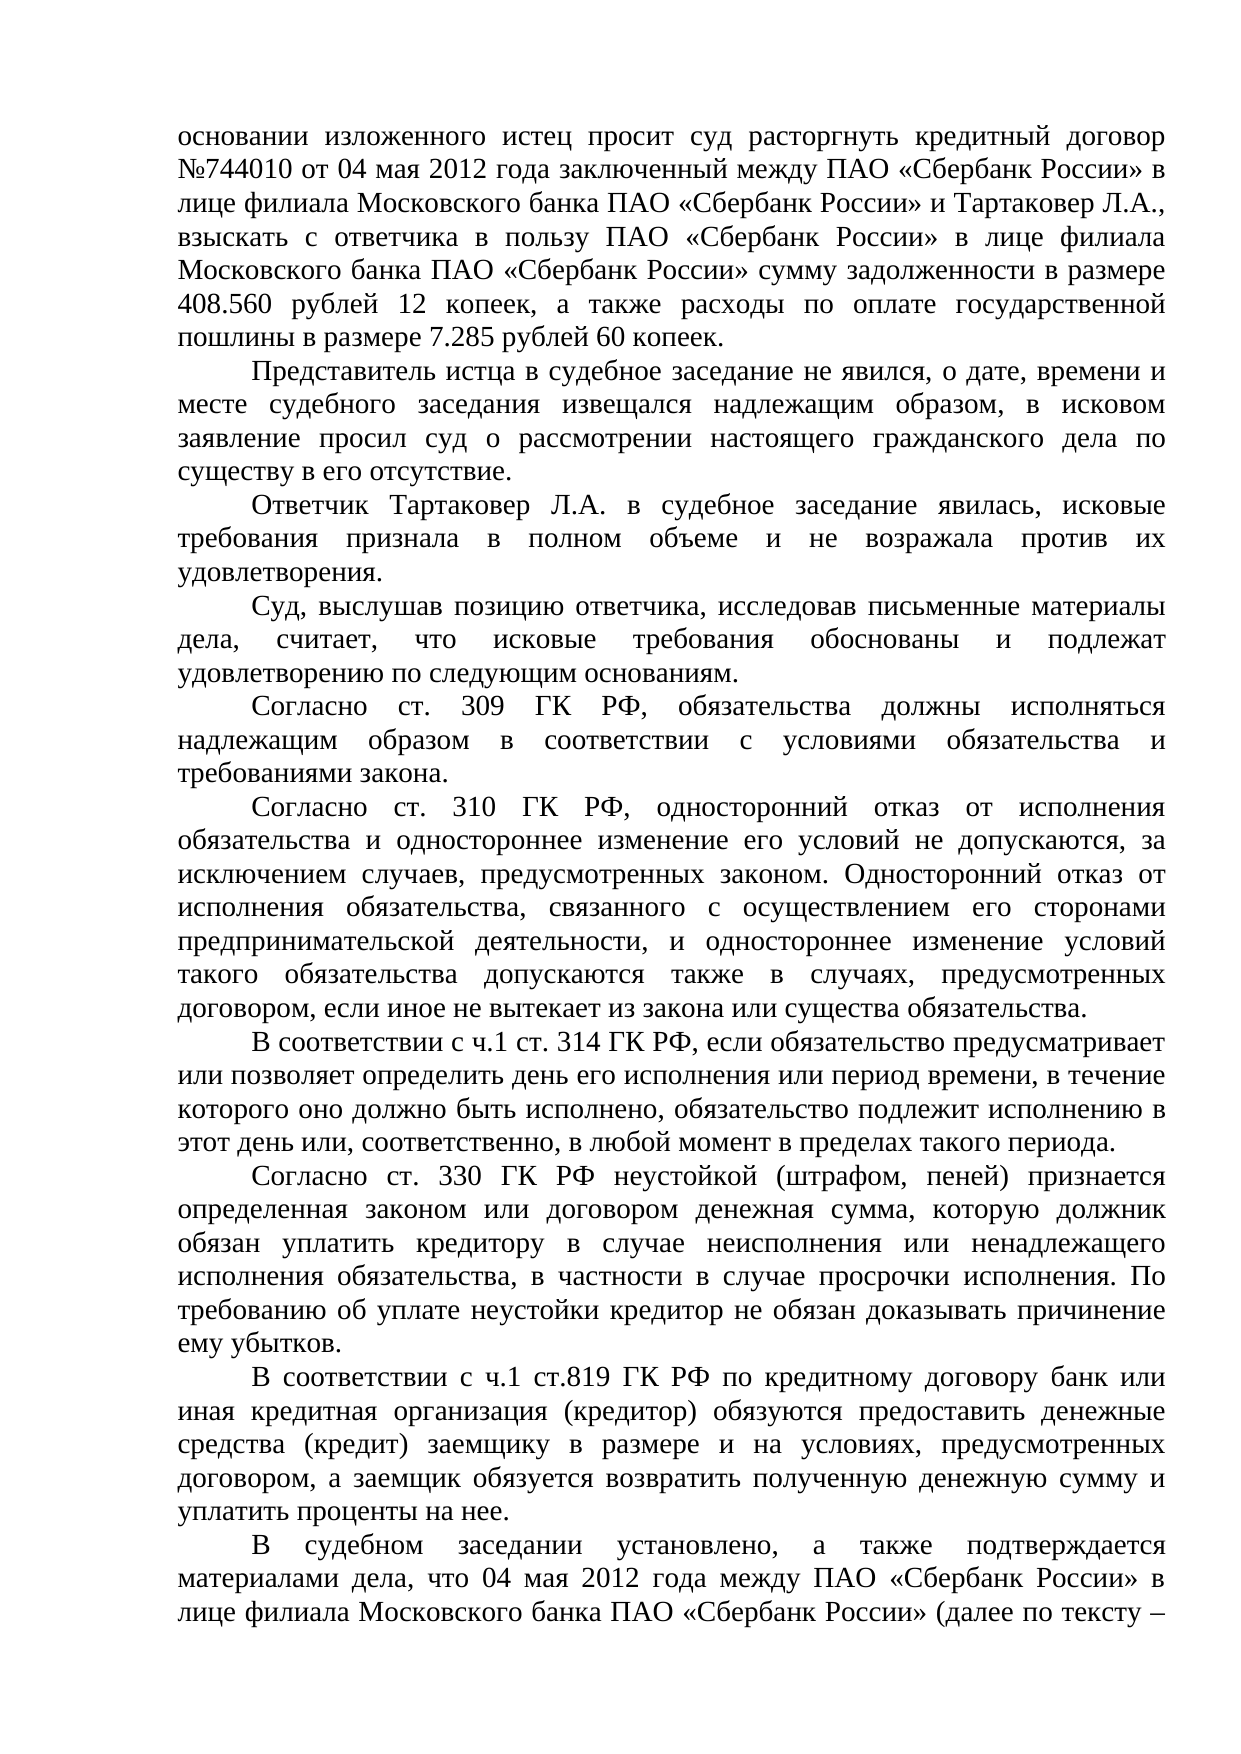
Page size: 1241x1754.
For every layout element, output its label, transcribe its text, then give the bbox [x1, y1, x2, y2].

text Согласно ст. 309 ГК РФ, обязательства должны исполняться надлежащим образом в соответствии с условиями обязательства и требованиями закона. [177, 688, 1167, 789]
text Суд, выслушав позицию ответчика, исследовав письменные материалы дела, считает, что исковые требования обоснованы и подлежат удовлетворению по следующим основаниям. [177, 588, 1167, 688]
text Согласно ст. 310 ГК РФ, односторонний отказ от исполнения обязательства и одностороннее изменение его условий не допускаются, за исключением случаев, предусмотренных законом. Односторонний отказ от исполнения обязательства, связанного с осуществлением его сторонами предпринимательской деятельности, и одностороннее изменение условий такого обязательства допускаются также в случаях, предусмотренных договором, если иное не вытекает из закона или существа обязательства. [177, 789, 1167, 1024]
text В соответствии с ч.1 ст. 314 ГК РФ, если обязательство предусматривает или позволяет определить день его исполнения или период времени, в течение которого оно должно быть исполнено, обязательство подлежит исполнению в этот день или, соответственно, в любой момент в пределах такого периода. [177, 1024, 1167, 1158]
text Представитель истца в судебное заседание не явился, о дате, времени и месте судебного заседания извещался надлежащим образом, в исковом заявление просил суд о рассмотрении настоящего гражданского дела по существу в его отсутствие. [177, 353, 1167, 487]
text Ответчик Тартаковер Л.А. в судебное заседание явилась, исковые требования признала в полном объеме и не возражала против их удовлетворения. [177, 487, 1167, 588]
text Согласно ст. 330 ГК РФ неустойкой (штрафом, пеней) признается определенная законом или договором денежная сумма, которую должник обязан уплатить кредитору в случае неисполнения или ненадлежащего исполнения обязательства, в частности в случае просрочки исполнения. По требованию об уплате неустойки кредитор не обязан доказывать причинение ему убытков. [177, 1158, 1167, 1359]
text В соответствии с ч.1 ст.819 ГК РФ по кредитному договору банк или иная кредитная организация (кредитор) обязуются предоставить денежные средства (кредит) заемщику в размере и на условиях, предусмотренных договором, а заемщик обязуется возвратить полученную денежную сумму и уплатить проценты на нее. [177, 1359, 1167, 1527]
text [177, 118, 1167, 353]
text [177, 1527, 1167, 1627]
